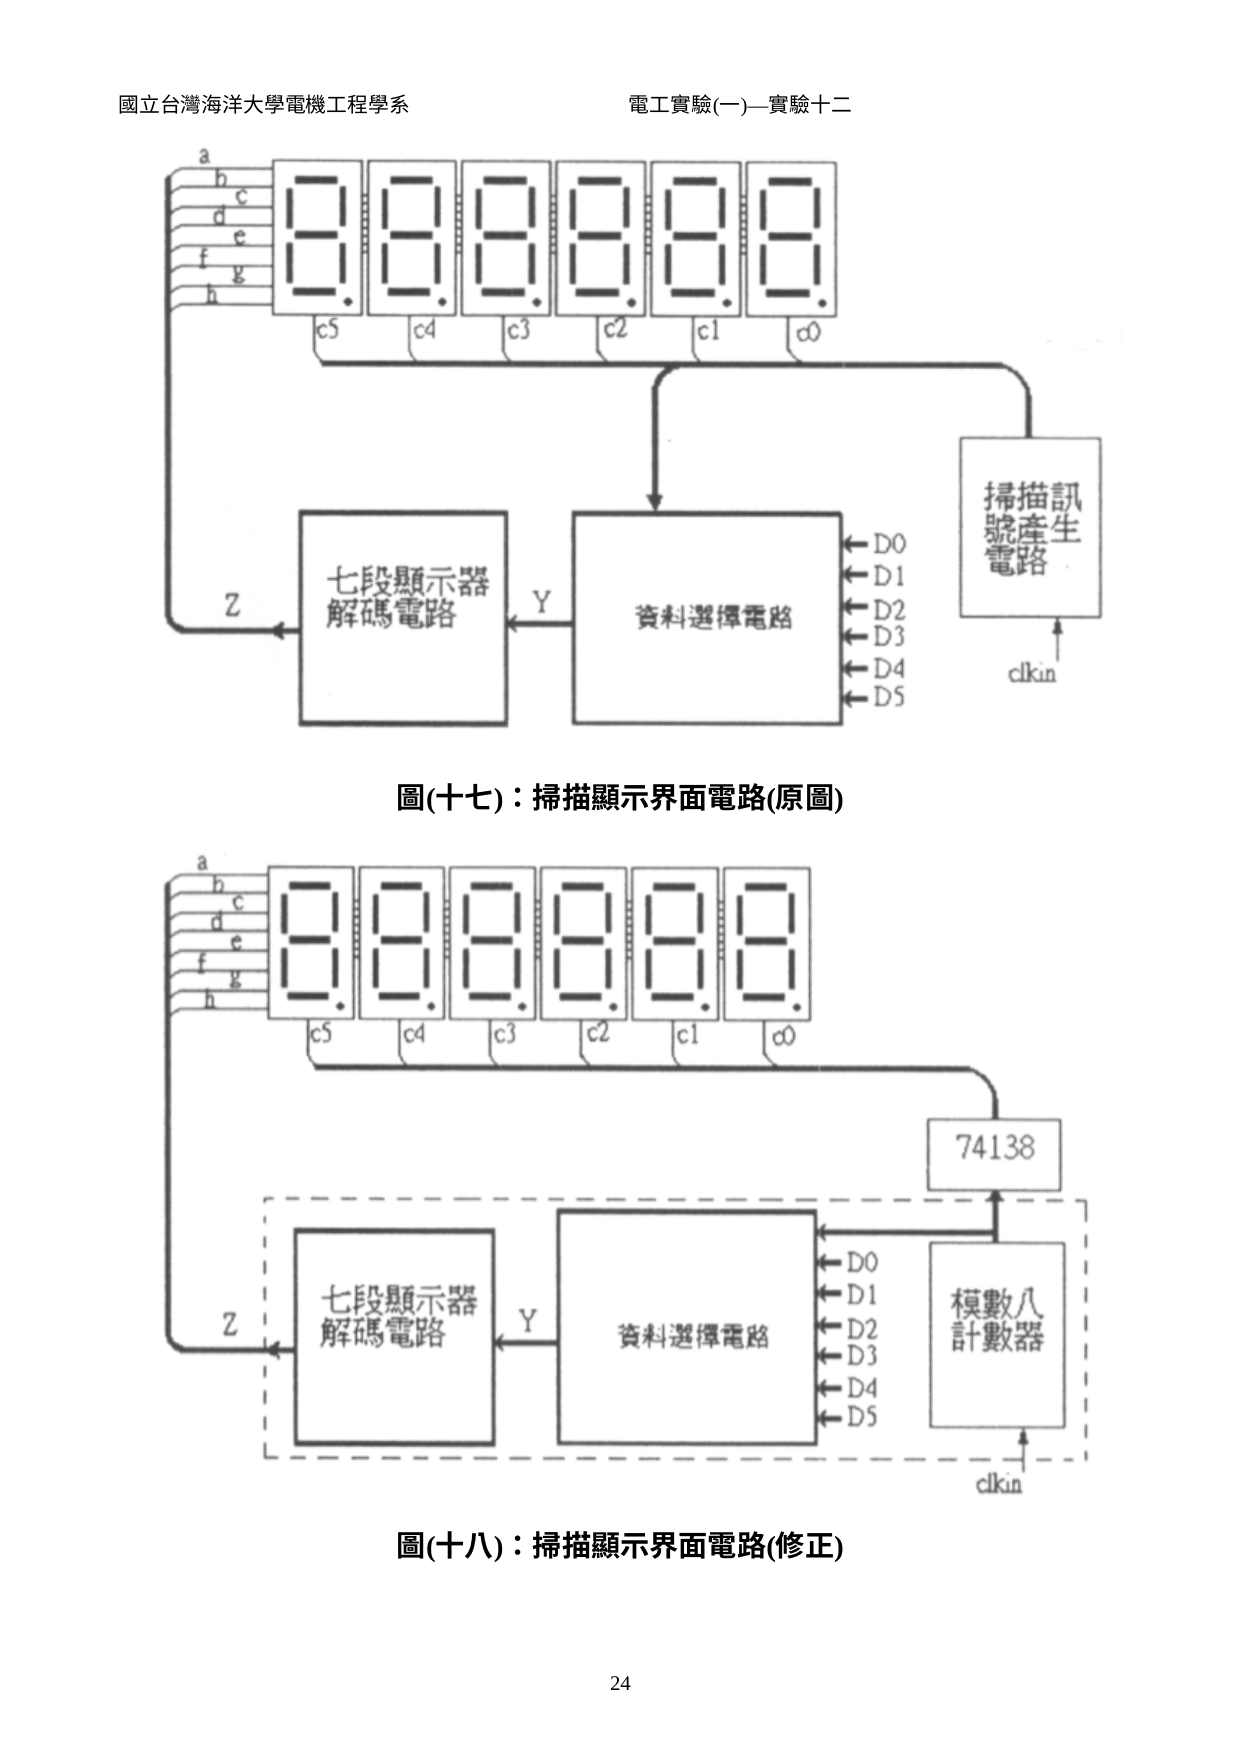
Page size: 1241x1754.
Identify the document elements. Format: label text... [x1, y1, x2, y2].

text 圖(十八)：掃描顯示界面電路(修正) [118, 1523, 1122, 1565]
picture [118, 118, 1122, 761]
picture [118, 838, 1122, 1509]
text 圖(十七)：掃描顯示界面電路(原圖) [118, 775, 1122, 817]
